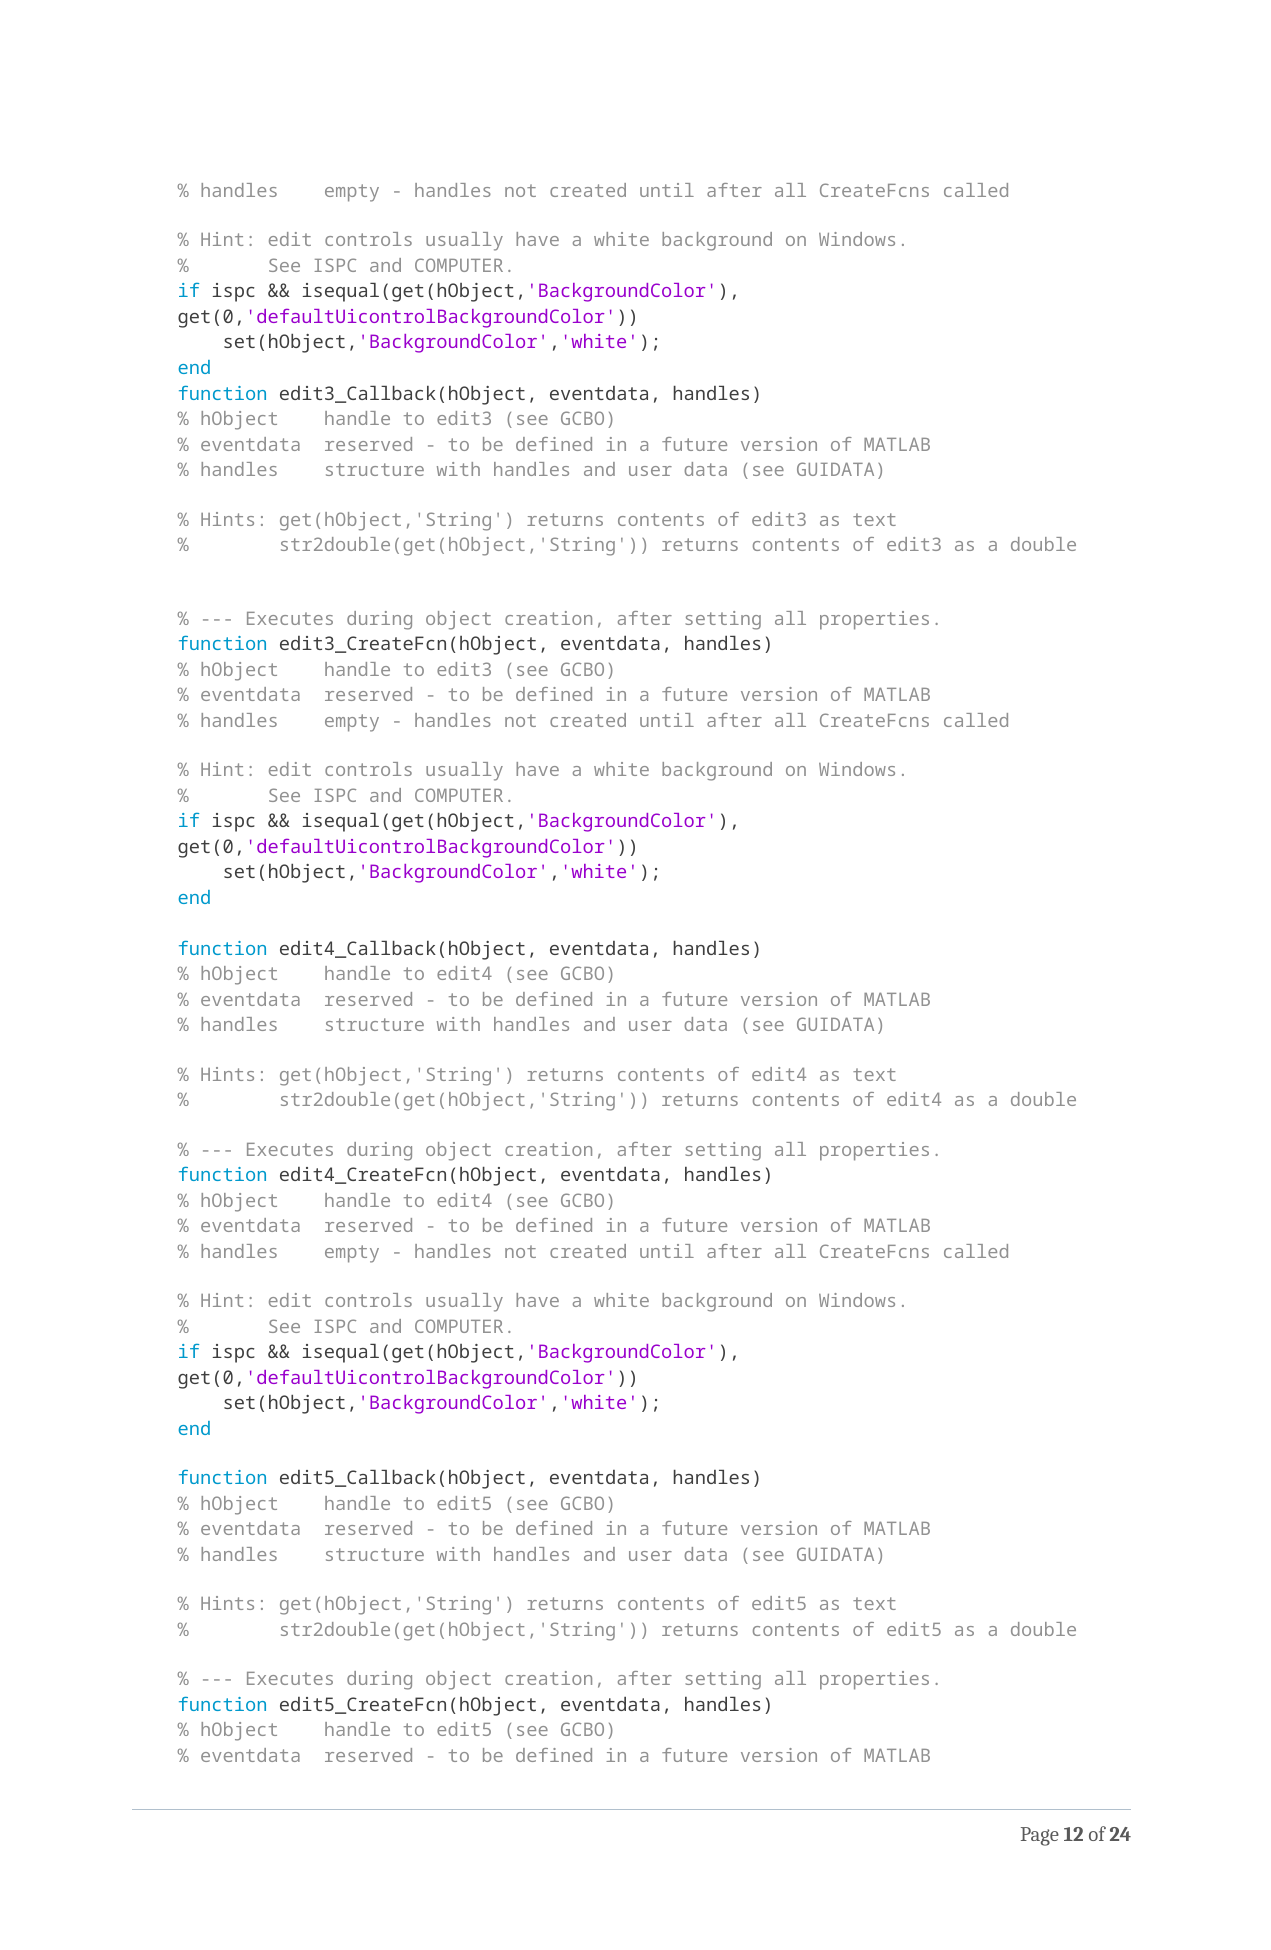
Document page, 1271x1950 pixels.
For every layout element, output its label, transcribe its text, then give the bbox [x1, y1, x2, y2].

text if ispc && isequal(get(hObject,'BackgroundColor'), get(0,'defaultUicontrolBackgroundColor')) [177, 1339, 1094, 1390]
text % See ISPC and COMPUTER. [177, 1313, 1094, 1339]
text % eventdata reserved - to be defined in a future version of MATLAB [177, 1516, 1094, 1541]
text % hObject handle to edit3 (see GCBO) [177, 656, 1094, 681]
text function edit5_Callback(hObject, eventdata, handles) [177, 1465, 1094, 1490]
text function edit3_CreateFcn(hObject, eventdata, handles) [177, 630, 1094, 656]
text end [177, 354, 1094, 380]
text % Hints: get(hObject,'String') returns contents of edit5 as text [177, 1591, 1094, 1616]
text set(hObject,'BackgroundColor','white'); [177, 1390, 1094, 1415]
text % handles empty - handles not created until after all CreateFcns called [177, 1238, 1094, 1264]
text % handles structure with handles and user data (see GUIDATA) [177, 1541, 1094, 1567]
text % See ISPC and COMPUTER. [177, 782, 1094, 807]
text % eventdata reserved - to be defined in a future version of MATLAB [177, 681, 1094, 707]
text % handles empty - handles not created until after all CreateFcns called [177, 177, 1094, 203]
text % --- Executes during object creation, after setting all properties. [177, 1666, 1094, 1691]
text end [177, 884, 1094, 909]
text if ispc && isequal(get(hObject,'BackgroundColor'), get(0,'defaultUicontrolBackgroundColor')) [177, 278, 1094, 329]
text set(hObject,'BackgroundColor','white'); [177, 329, 1094, 354]
text % Hint: edit controls usually have a white background on Windows. [177, 756, 1094, 782]
text % eventdata reserved - to be defined in a future version of MATLAB [177, 1213, 1094, 1238]
text % handles empty - handles not created until after all CreateFcns called [177, 707, 1094, 732]
text % hObject handle to edit4 (see GCBO) [177, 961, 1094, 986]
text % See ISPC and COMPUTER. [177, 252, 1094, 278]
text if ispc && isequal(get(hObject,'BackgroundColor'), get(0,'defaultUicontrolBackgroundColor')) [177, 807, 1094, 858]
text % eventdata reserved - to be defined in a future version of MATLAB [177, 986, 1094, 1012]
text % hObject handle to edit3 (see GCBO) [177, 405, 1094, 431]
text % --- Executes during object creation, after setting all properties. [177, 605, 1094, 630]
text set(hObject,'BackgroundColor','white'); [177, 858, 1094, 884]
text % eventdata reserved - to be defined in a future version of MATLAB [177, 1742, 1094, 1768]
text % Hints: get(hObject,'String') returns contents of edit4 as text [177, 1061, 1094, 1087]
text % hObject handle to edit4 (see GCBO) [177, 1187, 1094, 1213]
text function edit3_Callback(hObject, eventdata, handles) [177, 380, 1094, 405]
text function edit4_CreateFcn(hObject, eventdata, handles) [177, 1162, 1094, 1187]
text % --- Executes during object creation, after setting all properties. [177, 1136, 1094, 1162]
text % Hint: edit controls usually have a white background on Windows. [177, 227, 1094, 252]
text % str2double(get(hObject,'String')) returns contents of edit4 as a double [177, 1087, 1094, 1112]
text % str2double(get(hObject,'String')) returns contents of edit3 as a double [177, 531, 1094, 557]
text % Hints: get(hObject,'String') returns contents of edit3 as text [177, 506, 1094, 531]
text % handles structure with handles and user data (see GUIDATA) [177, 456, 1094, 482]
text % str2double(get(hObject,'String')) returns contents of edit5 as a double [177, 1616, 1094, 1642]
text function edit4_Callback(hObject, eventdata, handles) [177, 935, 1094, 961]
text % eventdata reserved - to be defined in a future version of MATLAB [177, 431, 1094, 456]
text % handles structure with handles and user data (see GUIDATA) [177, 1012, 1094, 1037]
text function edit5_CreateFcn(hObject, eventdata, handles) [177, 1691, 1094, 1717]
text % Hint: edit controls usually have a white background on Windows. [177, 1288, 1094, 1313]
text end [177, 1415, 1094, 1441]
text % hObject handle to edit5 (see GCBO) [177, 1717, 1094, 1742]
text % hObject handle to edit5 (see GCBO) [177, 1490, 1094, 1516]
